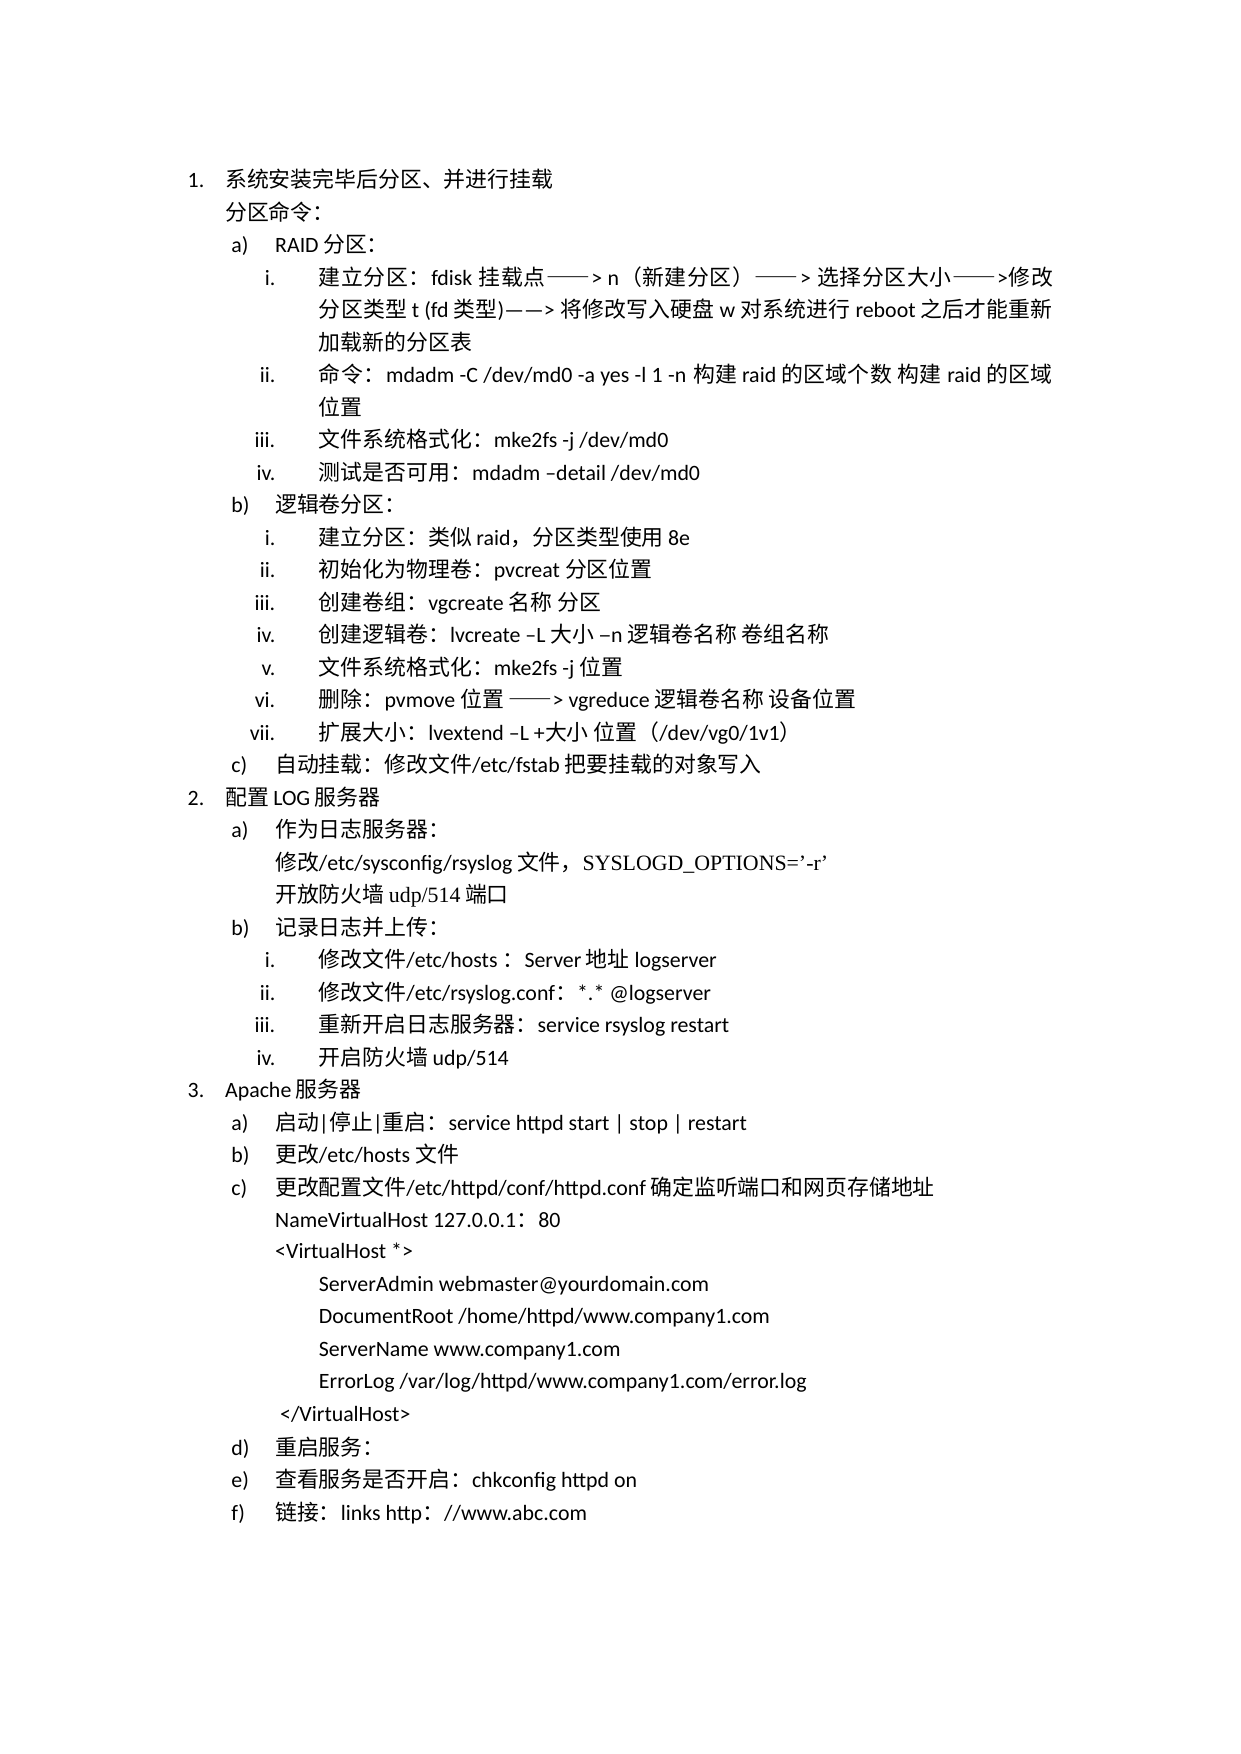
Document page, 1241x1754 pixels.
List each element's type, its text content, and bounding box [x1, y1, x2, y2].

list 创建逻辑卷：lvcreate –L 大小 –n 逻辑卷名称 卷组名称 [275, 617, 1053, 649]
text 开放防火墙udp/514端口 [275, 877, 1053, 909]
list 更改配置文件/etc/httpd/conf/httpd.conf确定监听端口和网页存储地址 [231, 1169, 1053, 1202]
list 文件系统格式化：mke2fs -j /dev/md0 [275, 422, 1053, 454]
list 记录日志并上传： [231, 909, 1053, 942]
list ServerName www.company1.com [319, 1332, 1053, 1364]
list 链接：links http：//www.abc.com [231, 1494, 1053, 1527]
list ServerAdmin webmaster@yourdomain.com [319, 1267, 1053, 1299]
text 分区命令： [225, 194, 1053, 227]
list 建立分区：fdisk 挂载点——> n（新建分区）——> 选择分区大小——>修改分区类型t (fd类型)——> 将修改写入硬盘w 对系统进行reboot之后才能重新加载新的分区表 [275, 259, 1053, 357]
list RAID分区： [231, 227, 1053, 259]
list 重启服务： [231, 1429, 1053, 1462]
list 查看服务是否开启：chkconfig httpd on [231, 1462, 1053, 1494]
list ErrorLog /var/log/httpd/www.company1.com/error.log [319, 1364, 1053, 1397]
text 修改/etc/sysconfig/rsyslog文件，SYSLOGD_OPTIONS=’-r’ [275, 844, 1053, 877]
list DocumentRoot /home/httpd/www.company1.com [319, 1299, 1053, 1332]
list 建立分区：类似raid，分区类型使用8e [275, 519, 1053, 552]
list </VirtualHost> [275, 1397, 1053, 1429]
list 重新开启日志服务器：service rsyslog restart [275, 1007, 1053, 1039]
list 作为日志服务器： [231, 812, 1053, 844]
text NameVirtualHost 127.0.0.1：80 [231, 1202, 1053, 1234]
list 更改/etc/hosts 文件 [231, 1137, 1053, 1169]
list 逻辑卷分区： [231, 487, 1053, 519]
list 命令：mdadm -C /dev/md0 -a yes -l 1 -n 构建raid的区域个数 构建raid的区域位置 [275, 357, 1053, 422]
list 修改文件/etc/rsyslog.conf：*.* @logserver [275, 974, 1053, 1007]
list 扩展大小：lvextend –L +大小 位置（/dev/vg0/1v1） [275, 714, 1053, 747]
list 删除：pvmove 位置 ——> vgreduce 逻辑卷名称 设备位置 [275, 682, 1053, 714]
list 测试是否可用：mdadm –detail /dev/md0 [275, 454, 1053, 487]
list 配置LOG服务器 [187, 779, 1053, 812]
list 文件系统格式化：mke2fs -j 位置 [275, 649, 1053, 682]
list 创建卷组：vgcreate 名称 分区 [275, 584, 1053, 617]
list 初始化为物理卷：pvcreat 分区位置 [275, 552, 1053, 584]
list 自动挂载：修改文件/etc/fstab 把要挂载的对象写入 [231, 747, 1053, 779]
list 开启防火墙udp/514 [275, 1039, 1053, 1072]
list 修改文件/etc/hosts ：Server地址 logserver [275, 942, 1053, 974]
list 启动|停止|重启：service httpd start | stop | restart [231, 1104, 1053, 1137]
list Apache服务器 [187, 1072, 1053, 1104]
text <VirtualHost *> [275, 1234, 1053, 1267]
list 系统安装完毕后分区、并进行挂载 [187, 162, 1053, 194]
